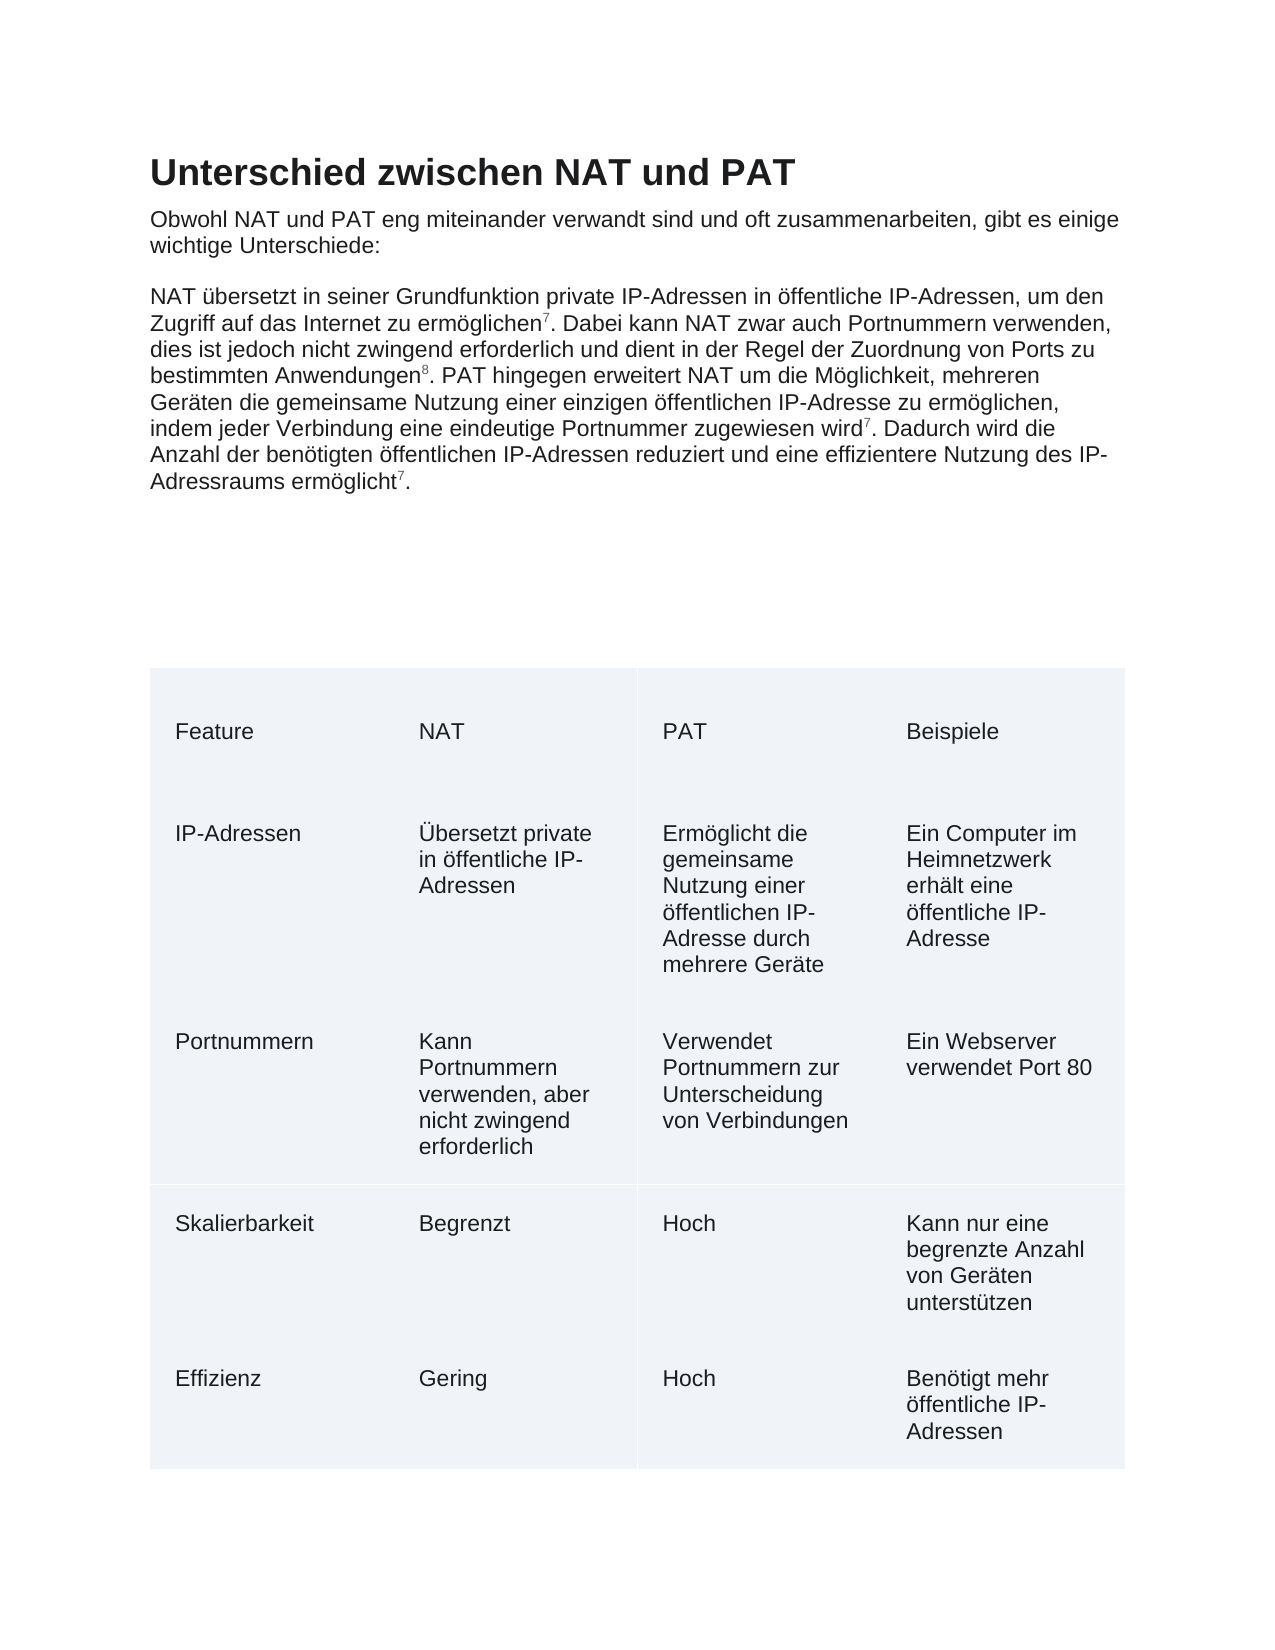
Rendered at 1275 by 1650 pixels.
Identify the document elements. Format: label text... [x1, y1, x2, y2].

table_header NAT [394, 668, 637, 795]
table_header PAT [638, 668, 881, 795]
table_cell Verwendet Portnummern zur Unterscheidung von Verbindungen [638, 1003, 881, 1184]
table_cell Portnummern [150, 1003, 394, 1184]
table_cell Ein Webserver verwendet Port 80 [881, 1003, 1125, 1184]
table_cell Kann nur eine begrenzte Anzahl von Geräten unterstützen [881, 1185, 1125, 1340]
table_cell Gering [394, 1340, 637, 1469]
table_cell Begrenzt [394, 1185, 637, 1340]
table_cell Hoch [638, 1185, 881, 1340]
subtitle Unterschied zwischen NAT und PAT [150, 150, 1125, 193]
table_cell Effizienz [150, 1340, 394, 1469]
table_cell Ermöglicht die gemeinsame Nutzung einer öffentlichen IP-Adresse durch mehrere Geräte [638, 795, 881, 1003]
table_cell Hoch [638, 1340, 881, 1469]
table_header Beispiele [881, 668, 1125, 795]
text NAT übersetzt in seiner Grundfunktion private IP-Adressen in öffentliche IP-Adressen, um den Zugriff auf das Internet zu ermöglichen7. Dabei kann NAT zwar auch Portnummern verwenden, dies ist jedoch nicht zwingend erforderlich und dient in der Regel der Zuordnung von Ports zu bestimmten Anwendungen8. PAT hingegen erweitert NAT um die Möglichkeit, mehreren Geräten die gemeinsame Nutzung einer einzigen öffentlichen IP-Adresse zu ermöglichen, indem jeder Verbindung eine eindeutige Portnummer zugewiesen wird7. Dadurch wird die Anzahl der benötigten öffentlichen IP-Adressen reduziert und eine effizientere Nutzung des IP-Adressraums ermöglicht7. [150, 283, 1125, 494]
table_cell IP-Adressen [150, 795, 394, 1003]
table_cell Benötigt mehr öffentliche IP-Adressen [881, 1340, 1125, 1469]
table_cell Skalierbarkeit [150, 1185, 394, 1340]
table_cell Übersetzt private in öffentliche IP-Adressen [394, 795, 637, 1003]
text Obwohl NAT und PAT eng miteinander verwandt sind und oft zusammenarbeiten, gibt es einige wichtige Unterschiede: [150, 206, 1125, 258]
table_header Feature [150, 668, 394, 795]
table_cell Kann Portnummern verwenden, aber nicht zwingend erforderlich [394, 1003, 637, 1184]
table_cell Ein Computer im Heimnetzwerk erhält eine öffentliche IP-Adresse [881, 795, 1125, 1003]
